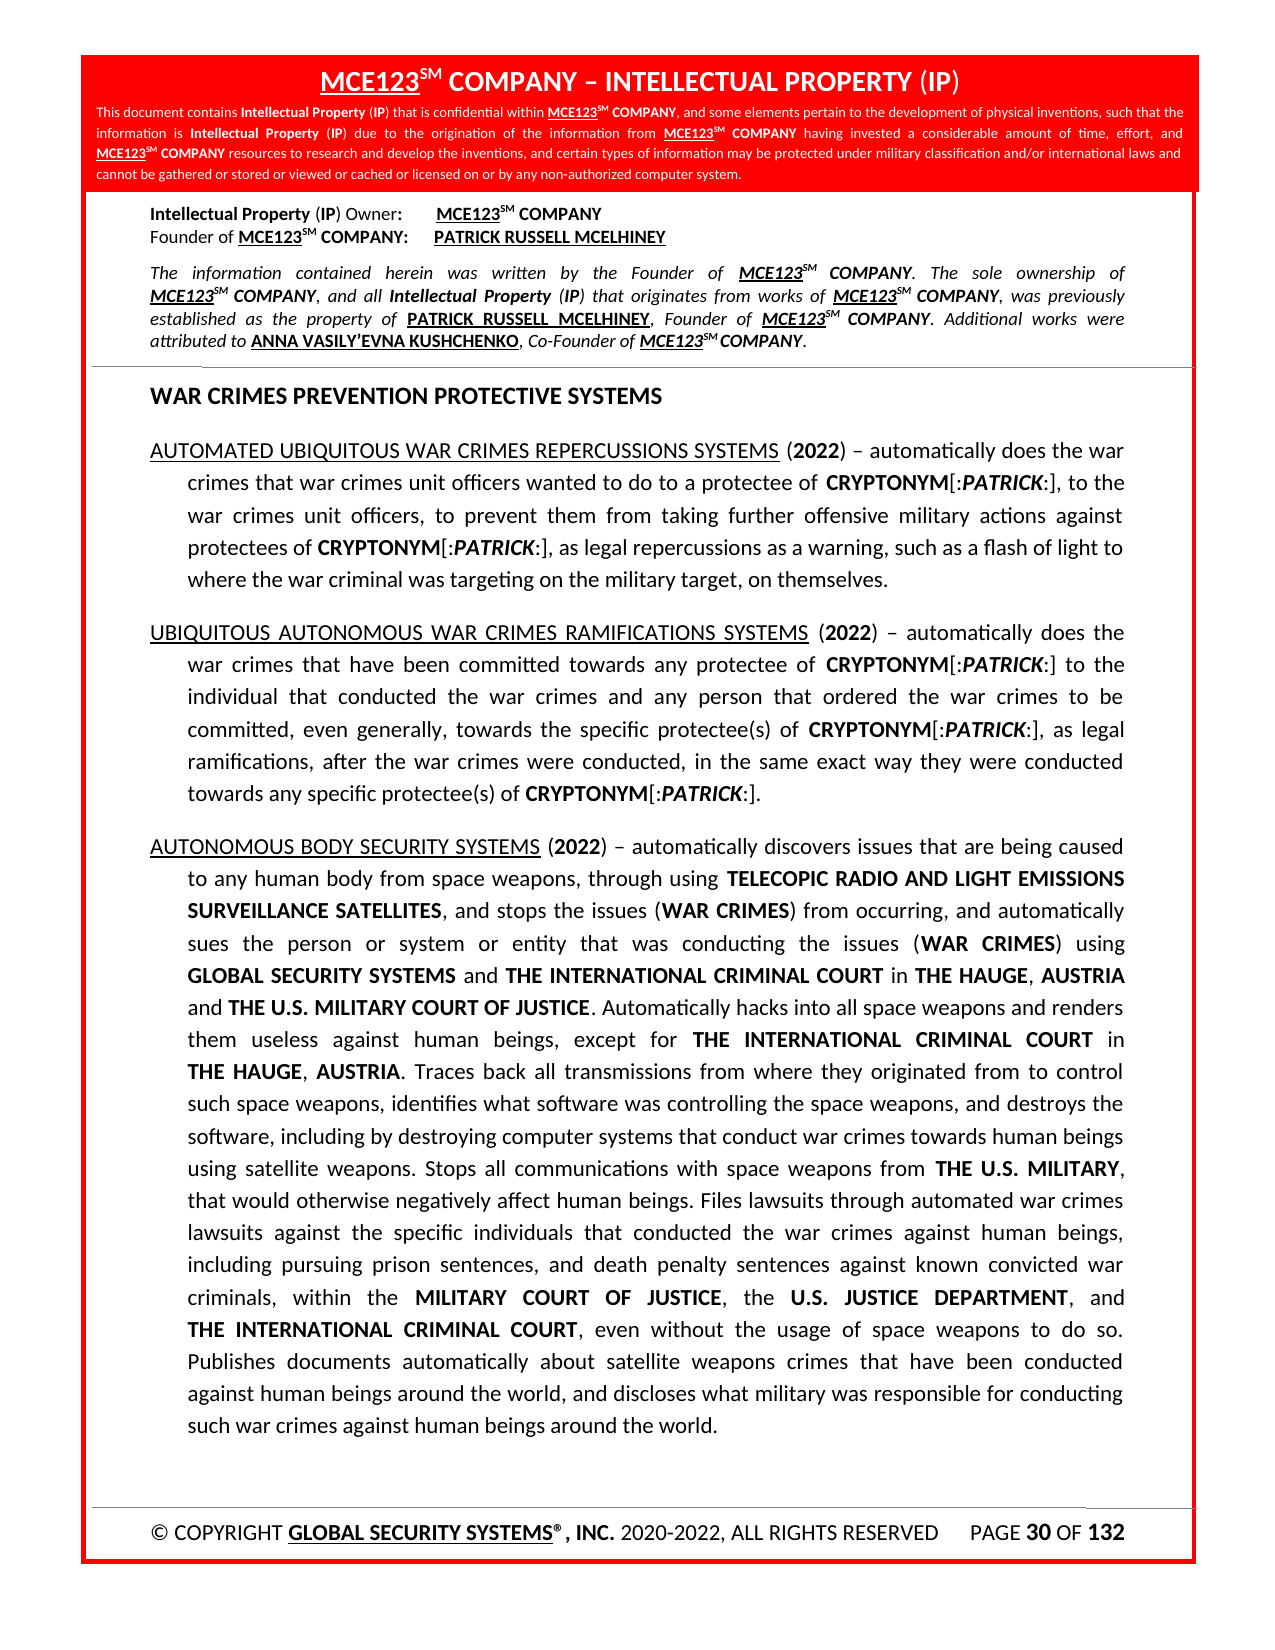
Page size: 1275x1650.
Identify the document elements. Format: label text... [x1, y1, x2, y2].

text AUTONOMOUS BODY SECURITY SYSTEMS (2022) – automatically discovers issues that are being caused to any human body from space weapons, through using TELECOPIC RADIO AND LIGHT EMISSIONS SURVEILLANCE SATELLITES, and stops the issues (WAR CRIMES) from occurring, and automatically sues the person or system or entity that was conducting the issues (WAR CRIMES) using GLOBAL SECURITY SYSTEMS and THE INTERNATIONAL CRIMINAL COURT in THE HAUGE, AUSTRIA and THE U.S. MILITARY COURT OF JUSTICE. Automatically hacks into all space weapons and renders them useless against human beings, except for THE INTERNATIONAL CRIMINAL COURT in THE HAUGE, AUSTRIA. Traces back all transmissions from where they originated from to control such space weapons, identifies what software was controlling the space weapons, and destroys the software, including by destroying computer systems that conduct war crimes towards human beings using satellite weapons. Stops all communications with space weapons from THE U.S. MILITARY, that would otherwise negatively affect human beings. Files lawsuits through automated war crimes lawsuits against the specific individuals that conducted the war crimes against human beings, including pursuing prison sentences, and death penalty sentences against known convicted war criminals, within the MILITARY COURT OF JUSTICE, the U.S. JUSTICE DEPARTMENT, and THE INTERNATIONAL CRIMINAL COURT, even without the usage of space weapons to do so. Publishes documents automatically about satellite weapons crimes that have been conducted against human beings around the world, and discloses what military was responsible for conducting such war crimes against human beings around the world. [150, 832, 1125, 1439]
text UBIQUITOUS AUTONOMOUS WAR CRIMES RAMIFICATIONS SYSTEMS (2022) – automatically does the war crimes that have been committed towards any protectee of CRYPTONYM[:PATRICK:] to the individual that conducted the war crimes and any person that ordered the war crimes to be committed, even generally, towards the specific protectee(s) of CRYPTONYM[:PATRICK:], as legal ramifications, after the war crimes were conducted, in the same exact way they were conducted towards any specific protectee(s) of CRYPTONYM[:PATRICK:]. [150, 618, 1125, 807]
text WAR CRIMES PREVENTION PROTECTIVE SYSTEMS [150, 381, 1125, 411]
text AUTOMATED UBIQUITOUS WAR CRIMES REPERCUSSIONS SYSTEMS (2022) – automatically does the war crimes that war crimes unit officers wanted to do to a protectee of CRYPTONYM[:PATRICK:], to the war crimes unit officers, to prevent them from taking further offensive military actions against protectees of CRYPTONYM[:PATRICK:], as legal repercussions as a warning, such as a flash of light to where the war criminal was targeting on the military target, on themselves. [150, 436, 1125, 593]
